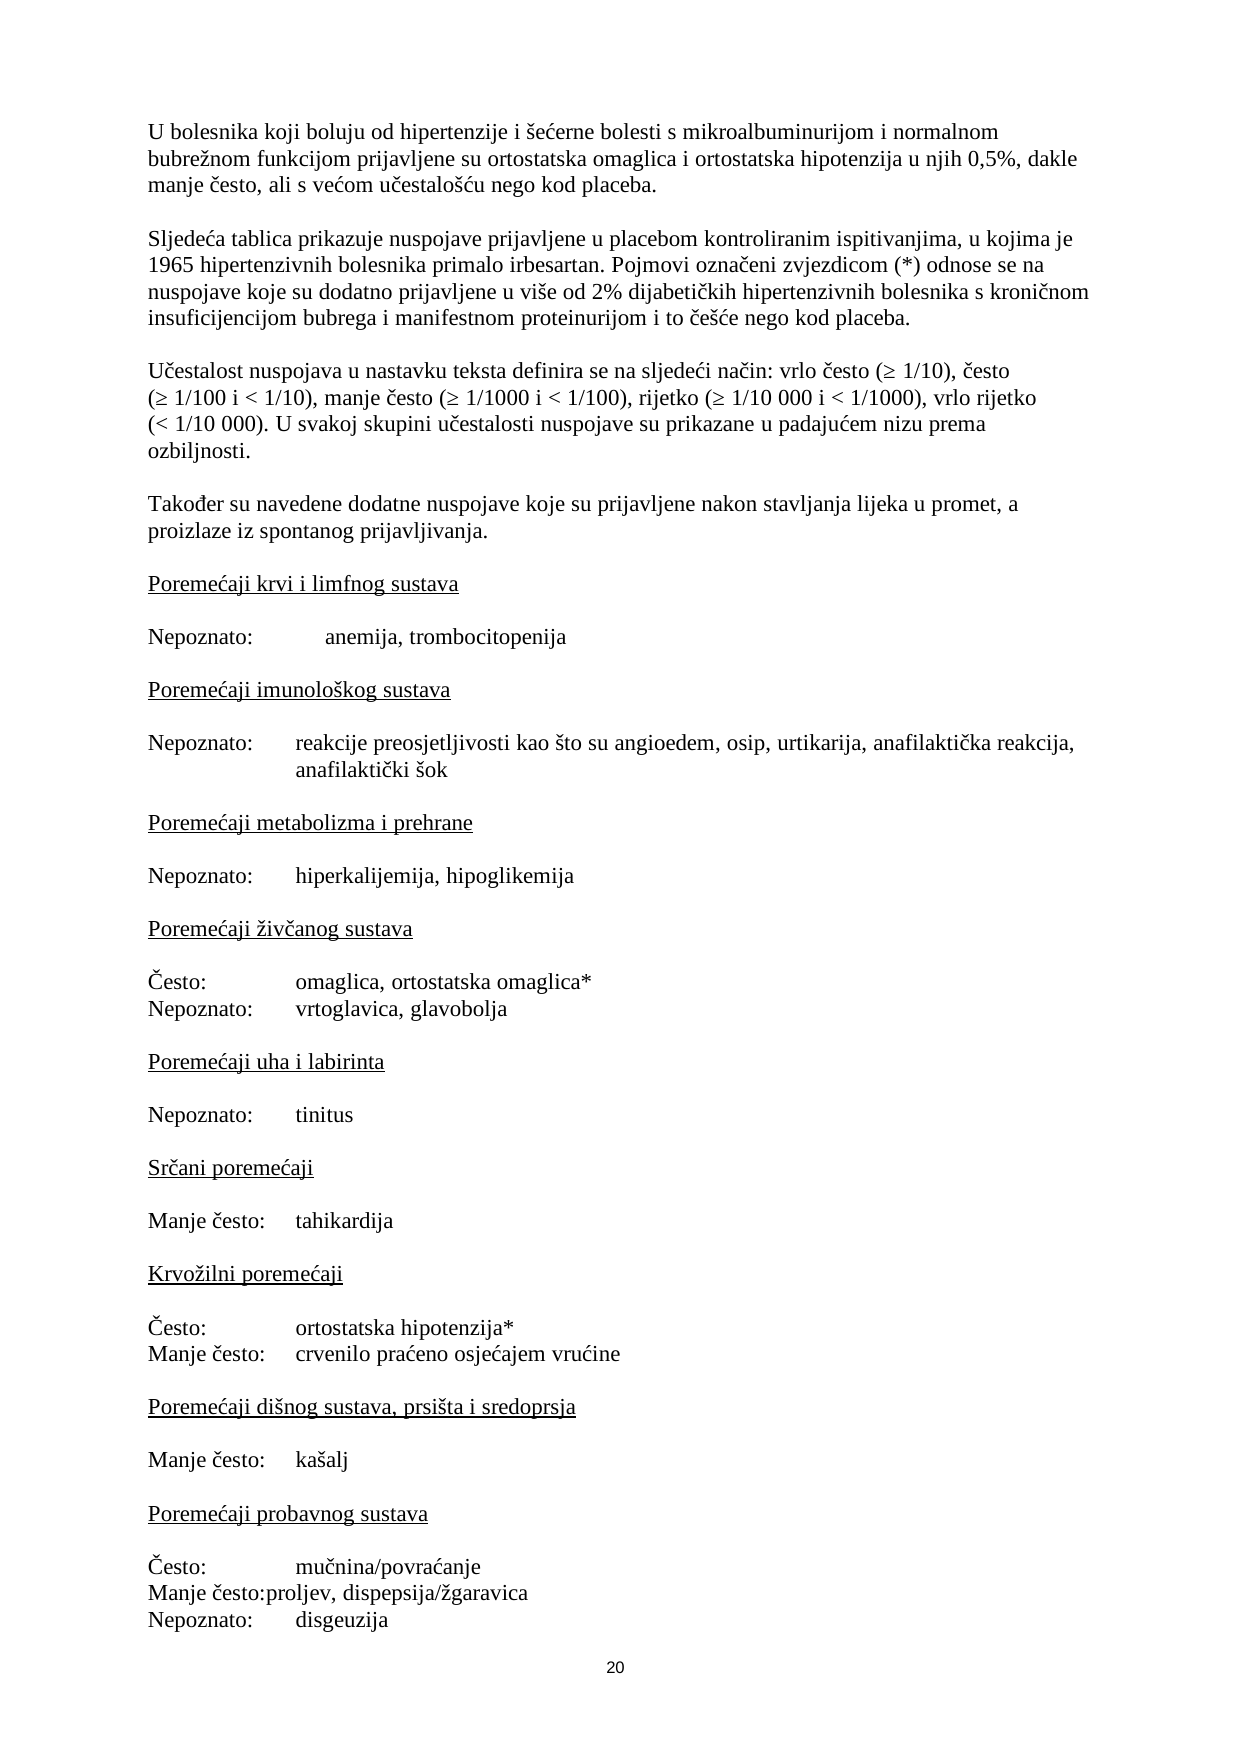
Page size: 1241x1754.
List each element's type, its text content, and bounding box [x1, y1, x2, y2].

text Manje često: tahikardija [148, 1207, 1092, 1234]
text Manje često: kašalj [148, 1446, 1092, 1473]
text Sljedeća tablica prikazuje nuspojave prijavljene u placebom kontroliranim ispitivanjima, u kojima je 1965 hipertenzivnih bolesnika primalo irbesartan. Pojmovi označeni zvjezdicom (*) odnose se na nuspojave koje su dodatno prijavljene u više od 2% dijabetičkih hipertenzivnih bolesnika s kroničnom insuficijencijom bubrega i manifestnom proteinurijom i to češće nego kod placeba. [148, 224, 1092, 331]
text Poremećaji metabolizma i prehrane [148, 809, 1092, 835]
text Poremećaji uha i labirinta [148, 1048, 1092, 1074]
text Manje često: proljev, dispepsija/žgaravica [148, 1579, 1092, 1606]
text Nepoznato: vrtoglavica, glavobolja [148, 995, 1092, 1021]
text Nepoznato: disgeuzija [148, 1606, 1092, 1632]
text Manje često: crvenilo praćeno osjećajem vrućine [148, 1340, 1092, 1367]
text U bolesnika koji boluju od hipertenzije i šećerne bolesti s mikroalbuminurijom i normalnom bubrežnom funkcijom prijavljene su ortostatska omaglica i ortostatska hipotenzija u njih 0,5%, dakle manje često, ali s većom učestalošću nego kod placeba. [148, 118, 1092, 198]
text Poremećaji imunološkog sustava [148, 676, 1092, 702]
text Često: omaglica, ortostatska omaglica* [148, 968, 1092, 995]
text Poremećaji krvi i limfnog sustava [148, 570, 1092, 596]
text Također su navedene dodatne nuspojave koje su prijavljene nakon stavljanja lijeka u promet, a proizlaze iz spontanog prijavljivanja. [148, 490, 1092, 543]
text Učestalost nuspojava u nastavku teksta definira se na sljedeći način: vrlo često (≥ 1/10), često (≥ 1/100 i < 1/10), manje često (≥ 1/1000 i < 1/100), rijetko (≥ 1/10 000 i < 1/1000), vrlo rijetko (< 1/10 000). U svakoj skupini učestalosti nuspojave su prikazane u padajućem nizu prema ozbiljnosti. [148, 357, 1092, 463]
text Nepoznato: reakcije preosjetljivosti kao što su angioedem, osip, urtikarija, anafilaktička reakcija, anafilaktički šok [148, 729, 1092, 782]
text Poremećaji probavnog sustava [148, 1499, 1092, 1526]
text Poremećaji živčanog sustava [148, 915, 1092, 942]
text Nepoznato: anemija, trombocitopenija [148, 623, 1092, 649]
text Krvožilni poremećaji [148, 1260, 1092, 1287]
text Često: ortostatska hipotenzija* [148, 1313, 1092, 1340]
text Nepoznato: hiperkalijemija, hipoglikemija [148, 862, 1092, 888]
text Nepoznato: tinitus [148, 1101, 1092, 1127]
text Često: mučnina/povraćanje [148, 1552, 1092, 1579]
text Poremećaji dišnog sustava, prsišta i sredoprsja [148, 1393, 1092, 1420]
text Srčani poremećaji [148, 1154, 1092, 1181]
